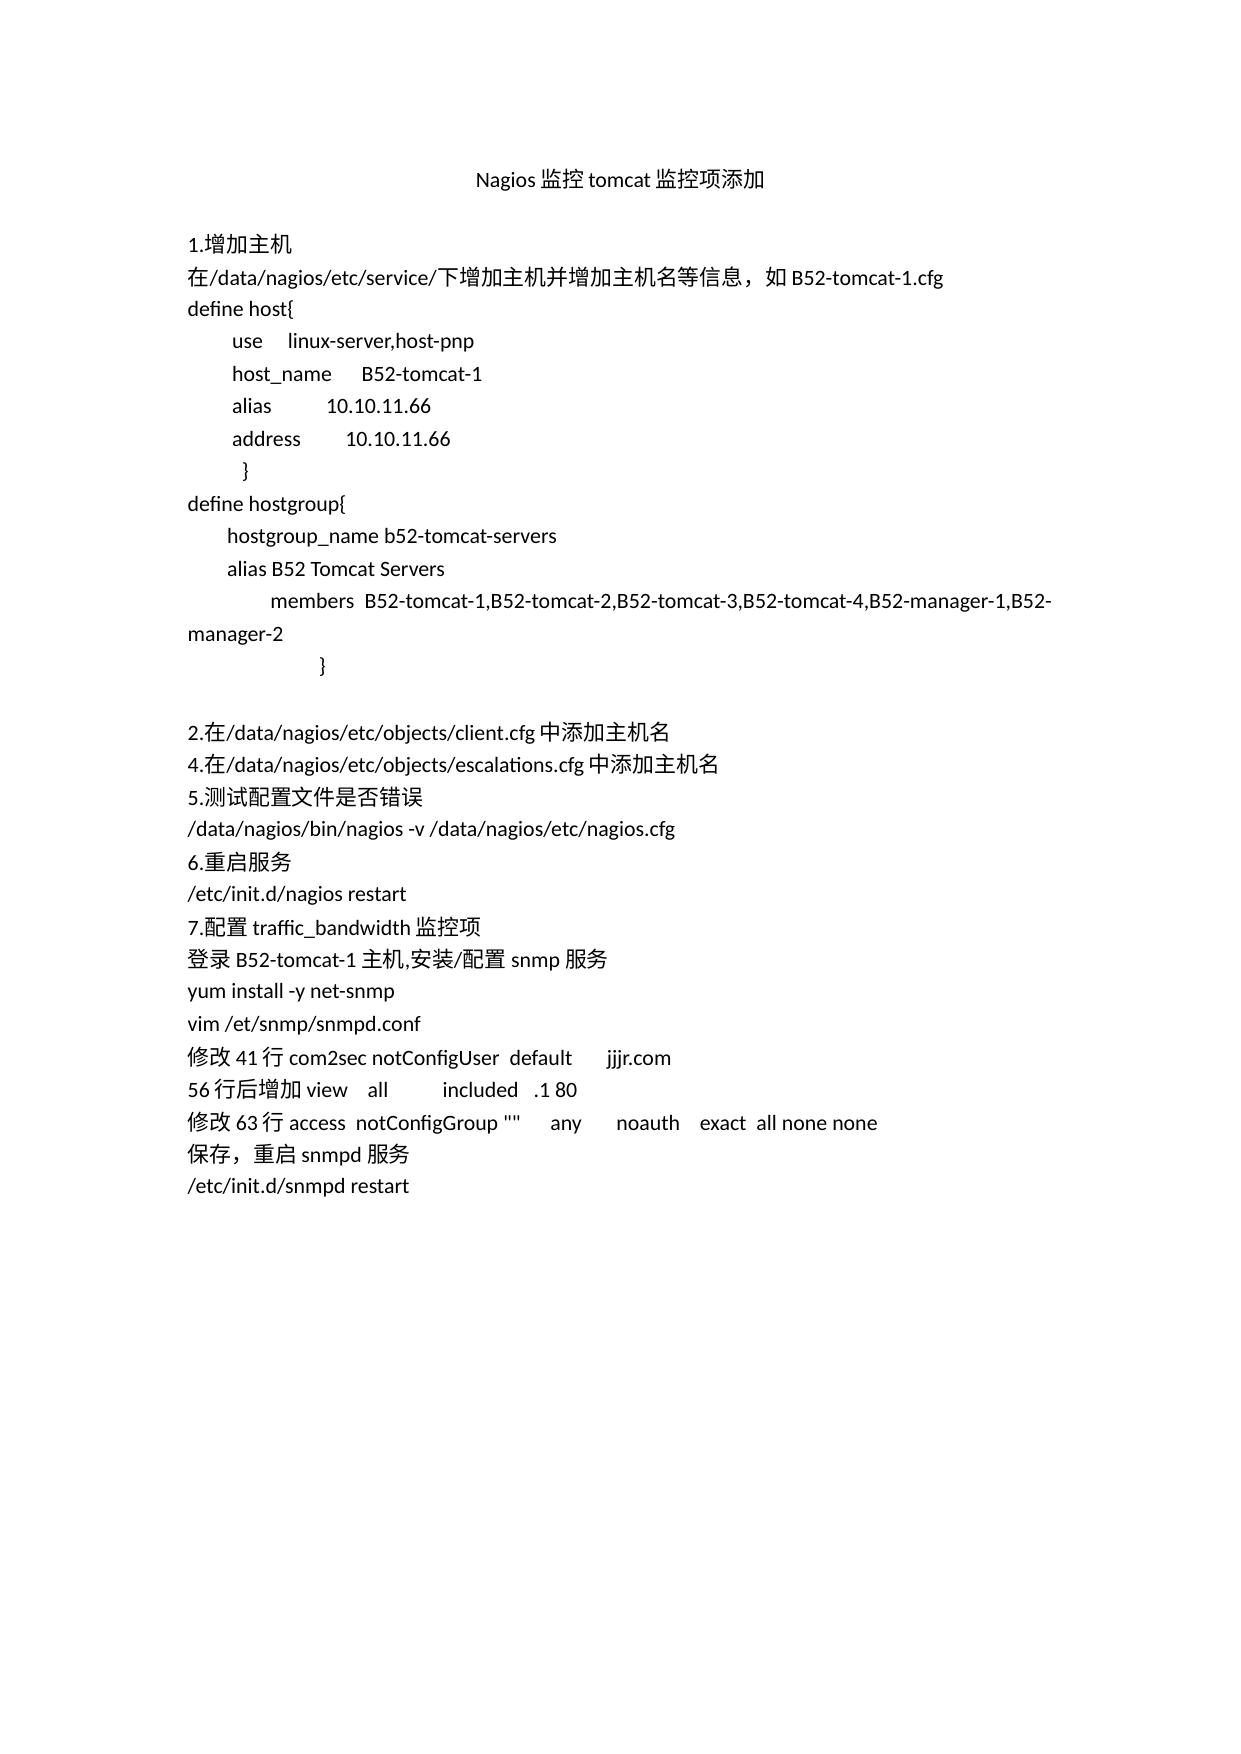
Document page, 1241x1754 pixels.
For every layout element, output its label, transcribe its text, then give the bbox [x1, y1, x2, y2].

text alias B52 Tomcat Servers [187, 552, 1053, 584]
text 56行后增加 view all included .1 80 [187, 1072, 1053, 1104]
text address 10.10.11.66 [187, 422, 1053, 454]
text yum install -y net-snmp [187, 974, 1053, 1007]
text /data/nagios/bin/nagios -v /data/nagios/etc/nagios.cfg [187, 812, 1053, 844]
text 4.在/data/nagios/etc/objects/escalations.cfg中添加主机名 [187, 747, 1053, 779]
text 6.重启服务 [187, 844, 1053, 877]
text 修改63行 access notConfigGroup "" any noauth exact all none none [187, 1104, 1053, 1137]
text define hostgroup{ [187, 487, 1053, 519]
text alias 10.10.11.66 [187, 389, 1053, 422]
text } [187, 649, 1053, 682]
text 2.在/data/nagios/etc/objects/client.cfg中添加主机名 [187, 714, 1053, 747]
text use linux-server,host-pnp [187, 324, 1053, 357]
text 修改41行 com2sec notConfigUser default jjjr.com [187, 1039, 1053, 1072]
text Nagios监控tomcat监控项添加 [187, 162, 1053, 194]
text 1.增加主机 [187, 227, 1053, 259]
text 5.测试配置文件是否错误 [187, 779, 1053, 812]
text 登录B52-tomcat-1主机,安装/配置 snmp 服务 [187, 942, 1053, 974]
text } [187, 454, 1053, 487]
text define host{ [187, 292, 1053, 324]
text 7.配置traffic_bandwidth监控项 [187, 909, 1053, 942]
text /etc/init.d/nagios restart [187, 877, 1053, 909]
text hostgroup_name b52-tomcat-servers [187, 519, 1053, 552]
text vim /et/snmp/snmpd.conf [187, 1007, 1053, 1039]
text host_name B52-tomcat-1 [187, 357, 1053, 389]
text members B52-tomcat-1,B52-tomcat-2,B52-tomcat-3,B52-tomcat-4,B52-manager-1,B52-manager-2 [187, 584, 1053, 649]
text /etc/init.d/snmpd restart [187, 1169, 1053, 1202]
text 保存，重启snmpd 服务 [187, 1137, 1053, 1169]
text 在/data/nagios/etc/service/下增加主机并增加主机名等信息，如B52-tomcat-1.cfg [187, 259, 1053, 292]
